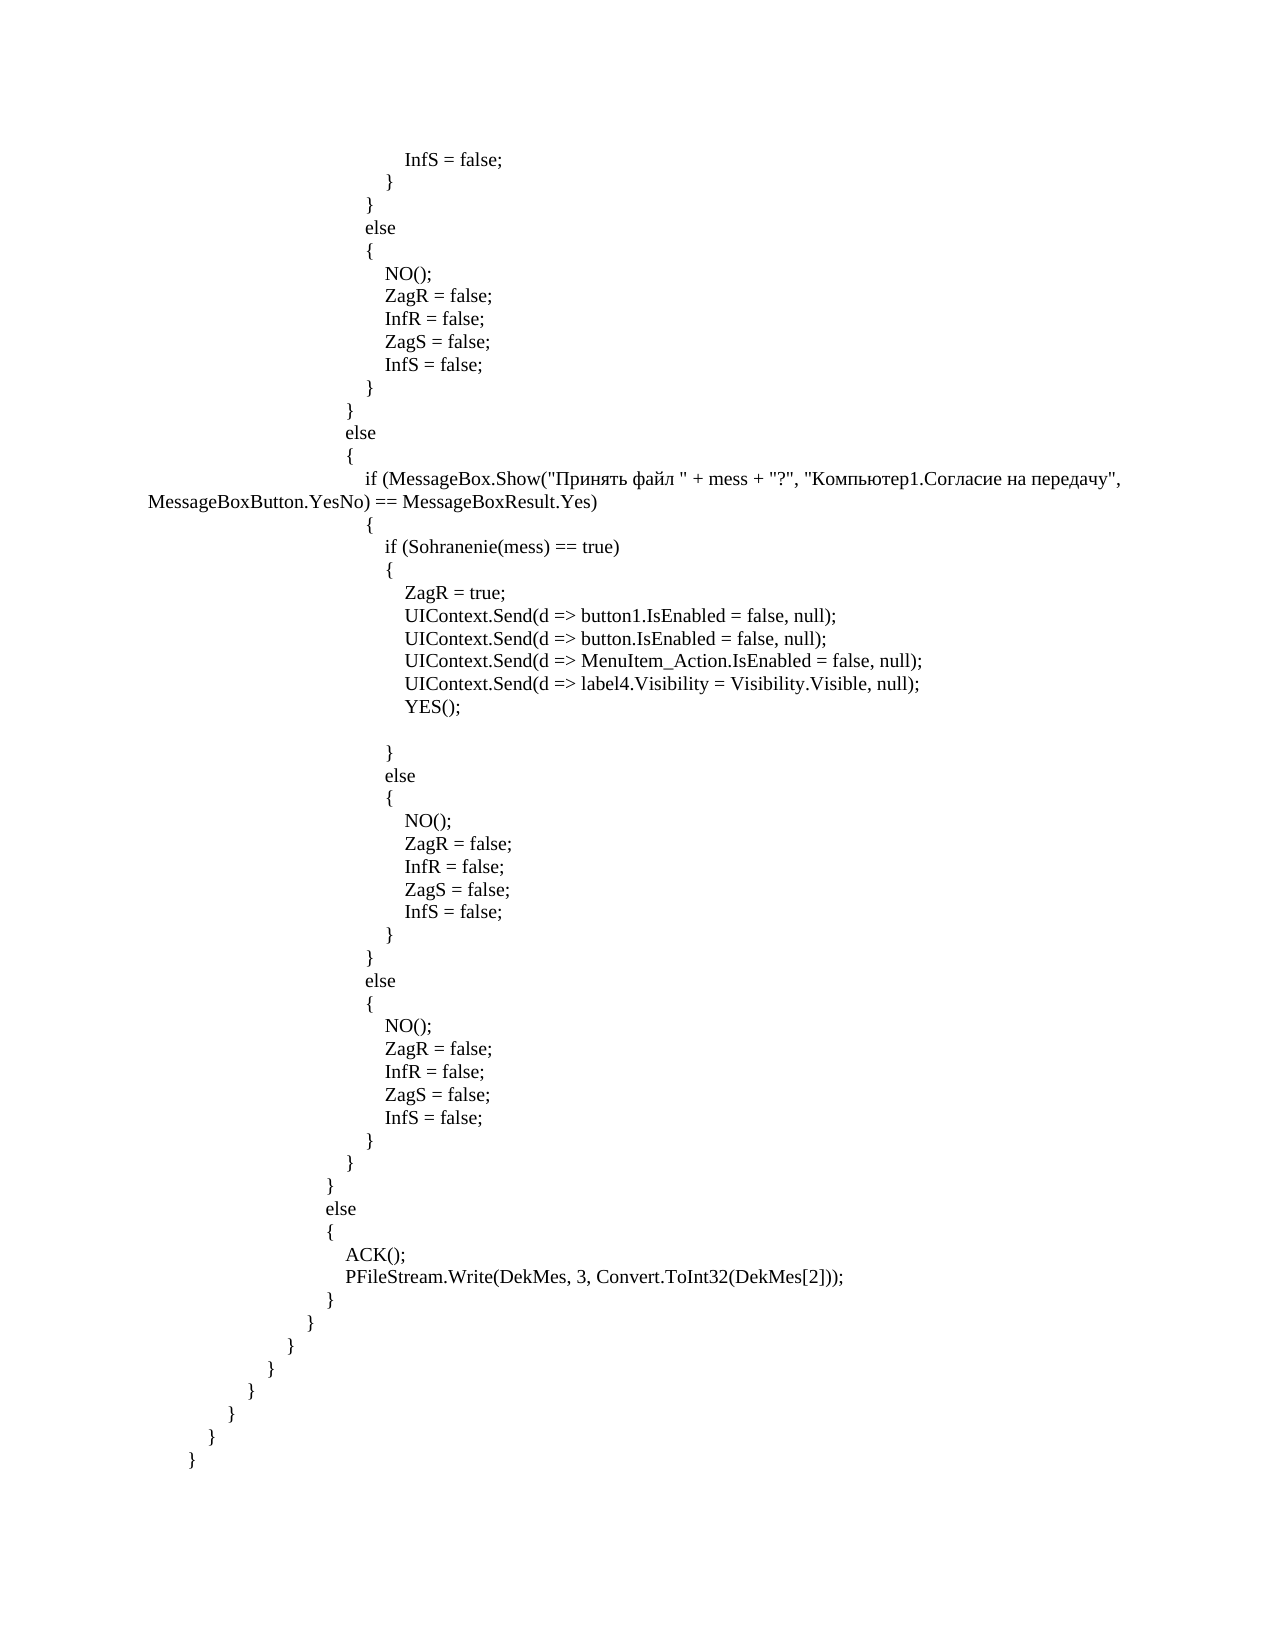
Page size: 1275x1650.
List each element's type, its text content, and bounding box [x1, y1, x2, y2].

text { [148, 1220, 1127, 1243]
text { [148, 513, 1127, 535]
text InfR = false; [148, 855, 1127, 878]
text UIContext.Send(d => MenuItem_Action.IsEnabled = false, null); [148, 649, 1127, 672]
text ZagR = true; [148, 581, 1127, 604]
text NO(); [148, 1014, 1127, 1037]
text { [148, 786, 1127, 809]
text else [148, 969, 1127, 992]
text UIContext.Send(d => button1.IsEnabled = false, null); [148, 604, 1127, 627]
text else [148, 763, 1127, 786]
text NO(); [148, 262, 1127, 284]
text ZagR = false; [148, 284, 1127, 307]
text InfS = false; [148, 1106, 1127, 1128]
text { [148, 444, 1127, 467]
text ZagS = false; [148, 330, 1127, 353]
text } [148, 923, 1127, 946]
text } [148, 1311, 1127, 1334]
text } [148, 193, 1127, 216]
text InfS = false; [148, 353, 1127, 376]
text UIContext.Send(d => label4.Visibility = Visibility.Visible, null); [148, 672, 1127, 695]
text InfS = false; [148, 900, 1127, 923]
text } [148, 1448, 1127, 1471]
text if (MessageBox.Show("Принять файл " + mess + "?", "Компьютер1.Согласие на передачу", MessageBoxButton.YesNo) == MessageBoxResult.Yes) [148, 467, 1127, 513]
text { [148, 992, 1127, 1014]
text else [148, 1197, 1127, 1220]
text } [148, 1334, 1127, 1357]
text UIContext.Send(d => button.IsEnabled = false, null); [148, 627, 1127, 649]
text PFileStream.Write(DekMes, 3, Convert.ToInt32(DekMes[2])); [148, 1265, 1127, 1288]
text } [148, 1288, 1127, 1311]
text { [148, 558, 1127, 581]
text if (Sohranenie(mess) == true) [148, 535, 1127, 558]
text InfR = false; [148, 1060, 1127, 1083]
text } [148, 1379, 1127, 1402]
text ACK(); [148, 1243, 1127, 1265]
text ZagS = false; [148, 1083, 1127, 1106]
text } [148, 1402, 1127, 1425]
text else [148, 421, 1127, 444]
text else [148, 216, 1127, 239]
text ZagS = false; [148, 878, 1127, 900]
text } [148, 1174, 1127, 1197]
text ZagR = false; [148, 1037, 1127, 1060]
text ZagR = false; [148, 832, 1127, 855]
text } [148, 741, 1127, 763]
text InfR = false; [148, 307, 1127, 330]
text InfS = false; [148, 148, 1127, 170]
text } [148, 1151, 1127, 1174]
text } [148, 376, 1127, 398]
text } [148, 1357, 1127, 1379]
text NO(); [148, 809, 1127, 832]
text } [148, 1128, 1127, 1151]
text YES(); [148, 695, 1127, 718]
text } [148, 398, 1127, 421]
text } [148, 946, 1127, 969]
text } [148, 170, 1127, 193]
text { [148, 239, 1127, 262]
text } [148, 1425, 1127, 1448]
